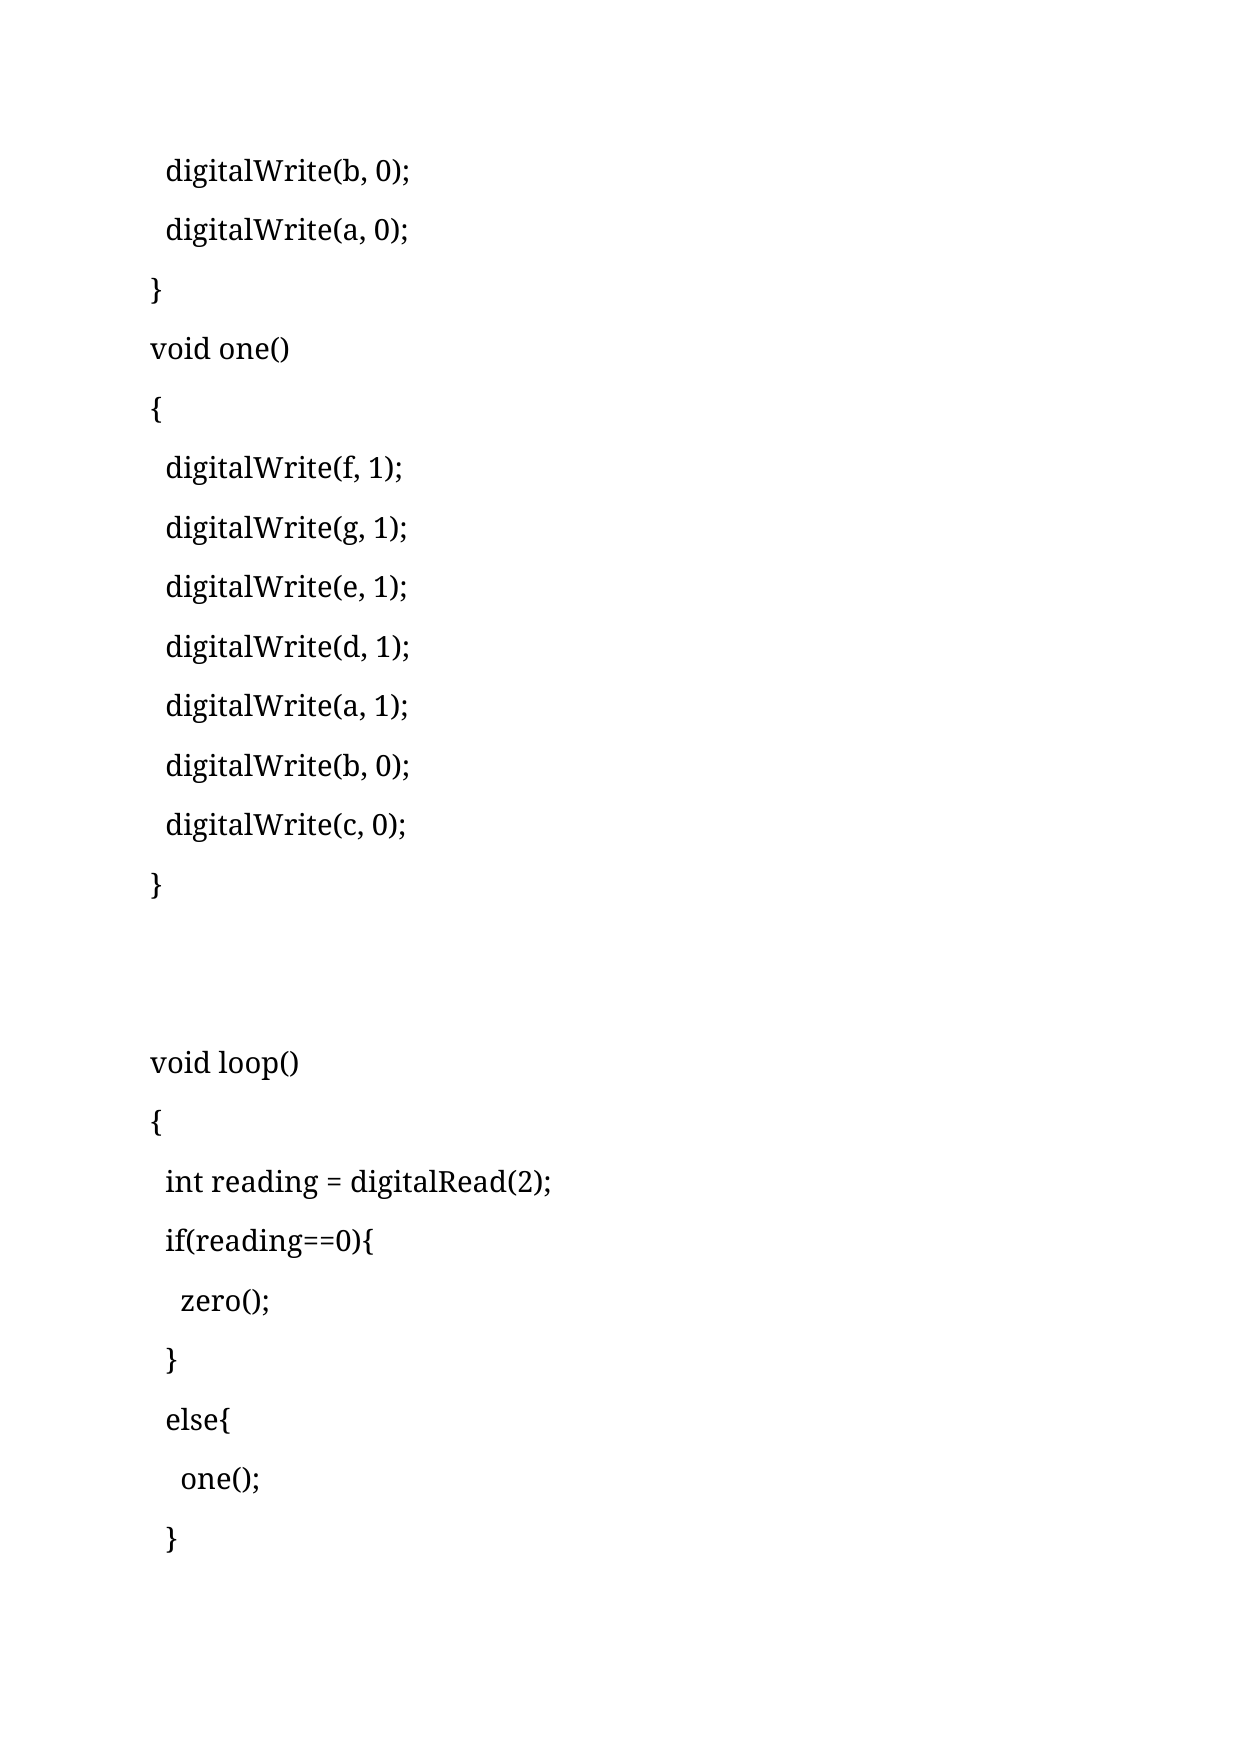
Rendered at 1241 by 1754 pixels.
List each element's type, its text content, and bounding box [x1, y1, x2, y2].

text { [150, 388, 1090, 428]
text } [150, 269, 1090, 309]
text one(); [150, 1458, 1090, 1498]
text digitalWrite(b, 0); [150, 745, 1090, 784]
text int reading = digitalRead(2); [150, 1161, 1090, 1201]
text digitalWrite(g, 1); [150, 507, 1090, 547]
text digitalWrite(a, 0); [150, 209, 1090, 249]
text } [150, 1518, 1090, 1558]
text { [150, 1102, 1090, 1141]
text if(reading==0){ [150, 1221, 1090, 1260]
text } [150, 1339, 1090, 1379]
text void one() [150, 328, 1090, 368]
text digitalWrite(e, 1); [150, 566, 1090, 606]
text zero(); [150, 1280, 1090, 1320]
text digitalWrite(d, 1); [150, 626, 1090, 666]
text } [150, 864, 1090, 903]
text void loop() [150, 1042, 1090, 1082]
text digitalWrite(a, 1); [150, 685, 1090, 725]
text else{ [150, 1399, 1090, 1439]
text digitalWrite(c, 0); [150, 804, 1090, 844]
text digitalWrite(b, 0); [150, 150, 1090, 190]
text digitalWrite(f, 1); [150, 447, 1090, 487]
